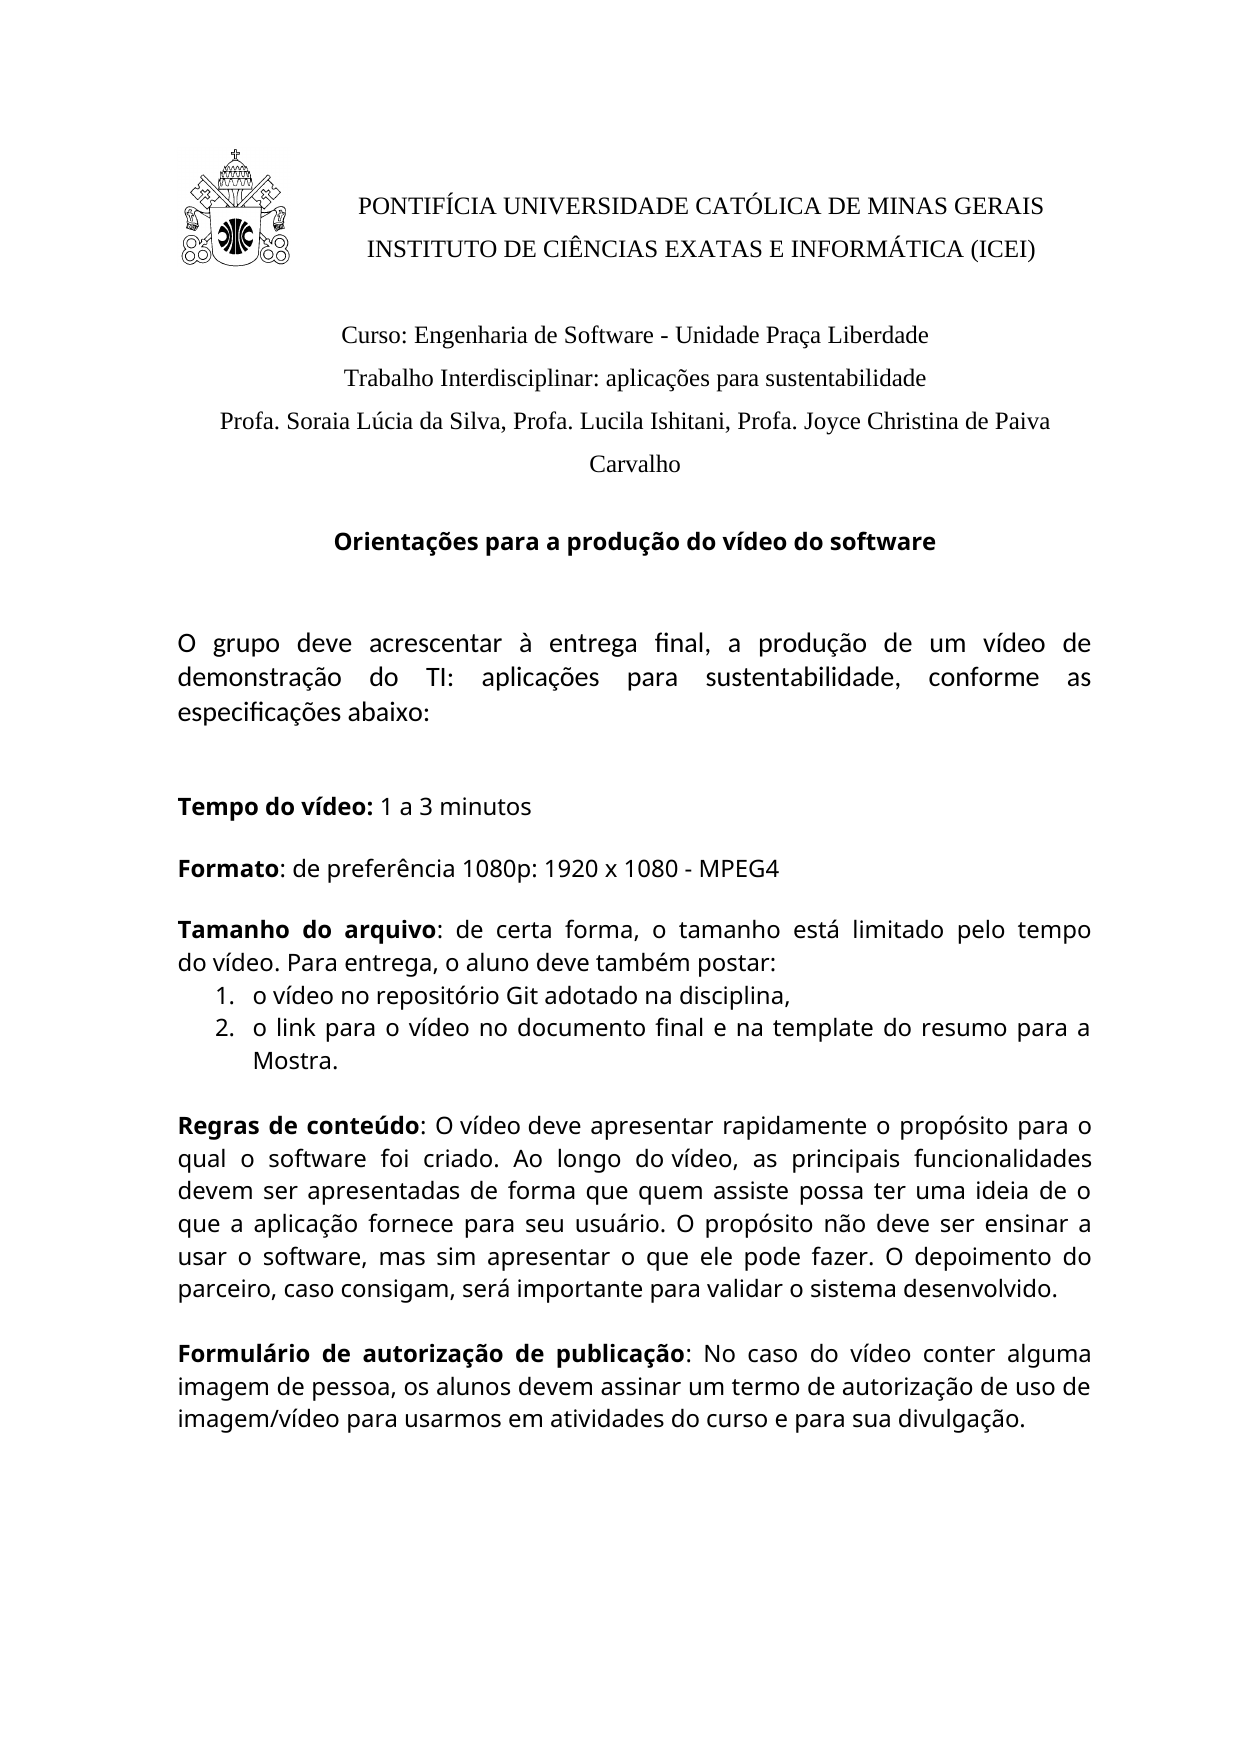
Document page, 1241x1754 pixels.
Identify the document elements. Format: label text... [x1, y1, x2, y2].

list o vídeo no repositório Git adotado na disciplina, [215, 978, 1093, 1011]
text Trabalho Interdisciplinar: aplicações para sustentabilidade [177, 363, 1093, 392]
text Formato: de preferência 1080p: 1920 x 1080 - MPEG4 [177, 851, 1093, 884]
text Tempo do vídeo: 1 a 3 minutos [177, 790, 1093, 822]
picture [177, 147, 292, 267]
text PONTIFÍCIA UNIVERSIDADE CATÓLICA DE MINAS GERAIS [292, 191, 1093, 219]
text Orientações para a produção do vídeo do software [177, 525, 1093, 558]
text Curso: Engenharia de Software - Unidade Praça Liberdade [177, 320, 1093, 349]
text INSTITUTO DE CIÊNCIAS EXATAS E INFORMÁTICA (ICEI) [292, 234, 1093, 263]
text Formulário de autorização de publicação: No caso do vídeo conter alguma imagem de pessoa, os alunos devem assinar um termo de autorização de uso de imagem/vídeo para usarmos em atividades do curso e para sua divulgação. [177, 1337, 1093, 1435]
list o link para o vídeo no documento final e na template do resumo para a Mostra. [215, 1011, 1093, 1076]
text Regras de conteúdo: O vídeo deve apresentar rapidamente o propósito para o qual o software foi criado. Ao longo do vídeo, as principais funcionalidades devem ser apresentadas de forma que quem assiste possa ter uma ideia de o que a aplicação fornece para seu usuário. O propósito não deve ser ensinar a usar o software, mas sim apresentar o que ele pode fazer. O depoimento do parceiro, caso consigam, será importante para validar o sistema desenvolvido. [177, 1109, 1093, 1304]
text Profa. Soraia Lúcia da Silva, Profa. Lucila Ishitani, Profa. Joyce Christina de Paiva Carvalho [177, 406, 1093, 478]
text Tamanho do arquivo: de certa forma, o tamanho está limitado pelo tempo do vídeo. Para entrega, o aluno deve também postar: [177, 913, 1093, 978]
text O grupo deve acrescentar à entrega final, a produção de um vídeo de demonstração do TI: aplicações para sustentabilidade, conforme as especificações abaixo: [177, 625, 1093, 728]
